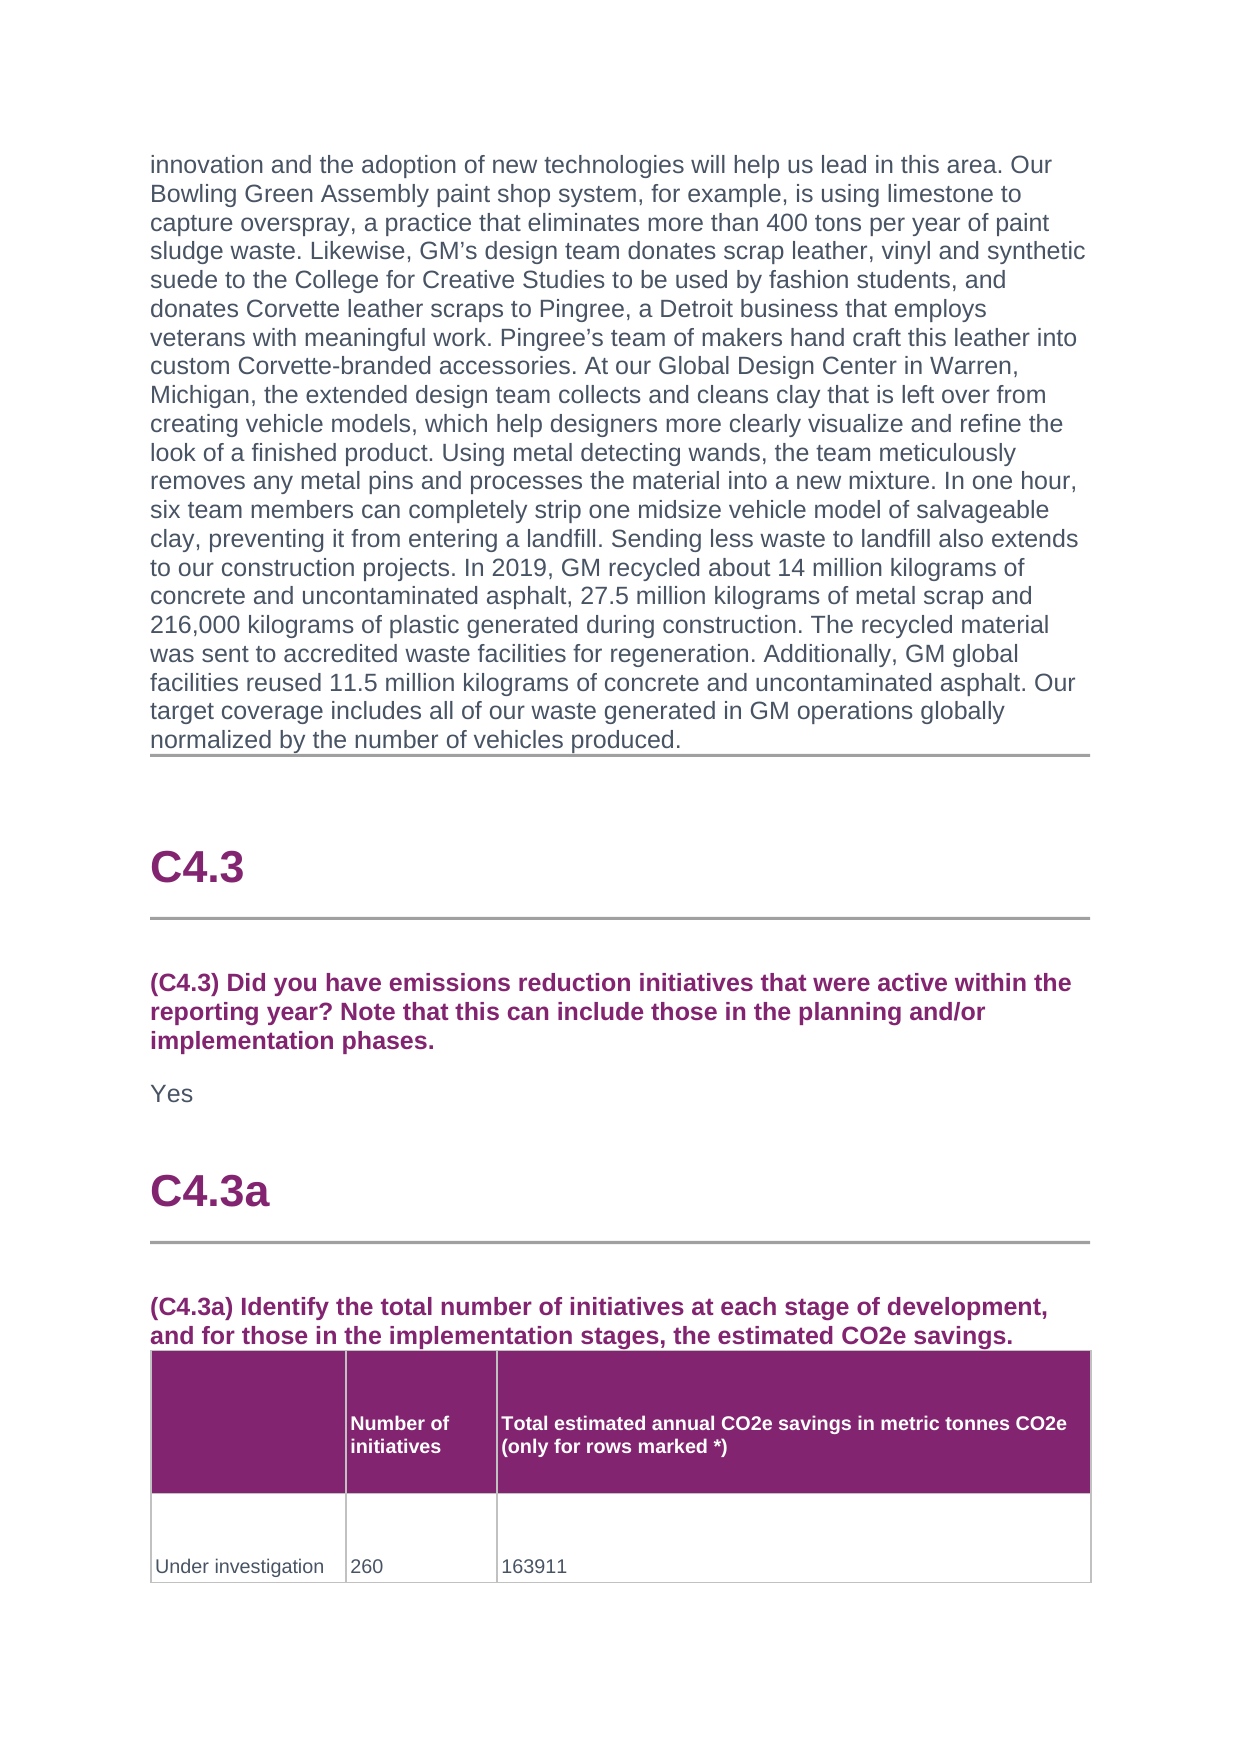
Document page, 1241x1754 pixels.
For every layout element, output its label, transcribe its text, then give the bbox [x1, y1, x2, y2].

table_header Number of initiatives [347, 1351, 496, 1493]
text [150, 150, 1090, 753]
table_header [152, 1351, 345, 1493]
table_cell Under investigation [152, 1494, 345, 1581]
subtitle C4.3a [150, 1108, 1090, 1216]
table_cell 163911 [498, 1494, 1090, 1581]
table_header Total estimated annual CO2e savings in metric tonnes CO2e (only for rows marked *) [498, 1351, 1090, 1493]
subtitle C4.3 [150, 784, 1090, 892]
subtitle (C4.3a) Identify the total number of initiatives at each stage of development, and for those in the implementation stages, the estimated CO2e savings. [150, 1292, 1090, 1350]
text Yes [150, 1079, 1090, 1108]
table_cell 260 [347, 1494, 496, 1581]
subtitle (C4.3) Did you have emissions reduction initiatives that were active within the reporting year? Note that this can include those in the planning and/or implementation phases. [150, 968, 1090, 1054]
